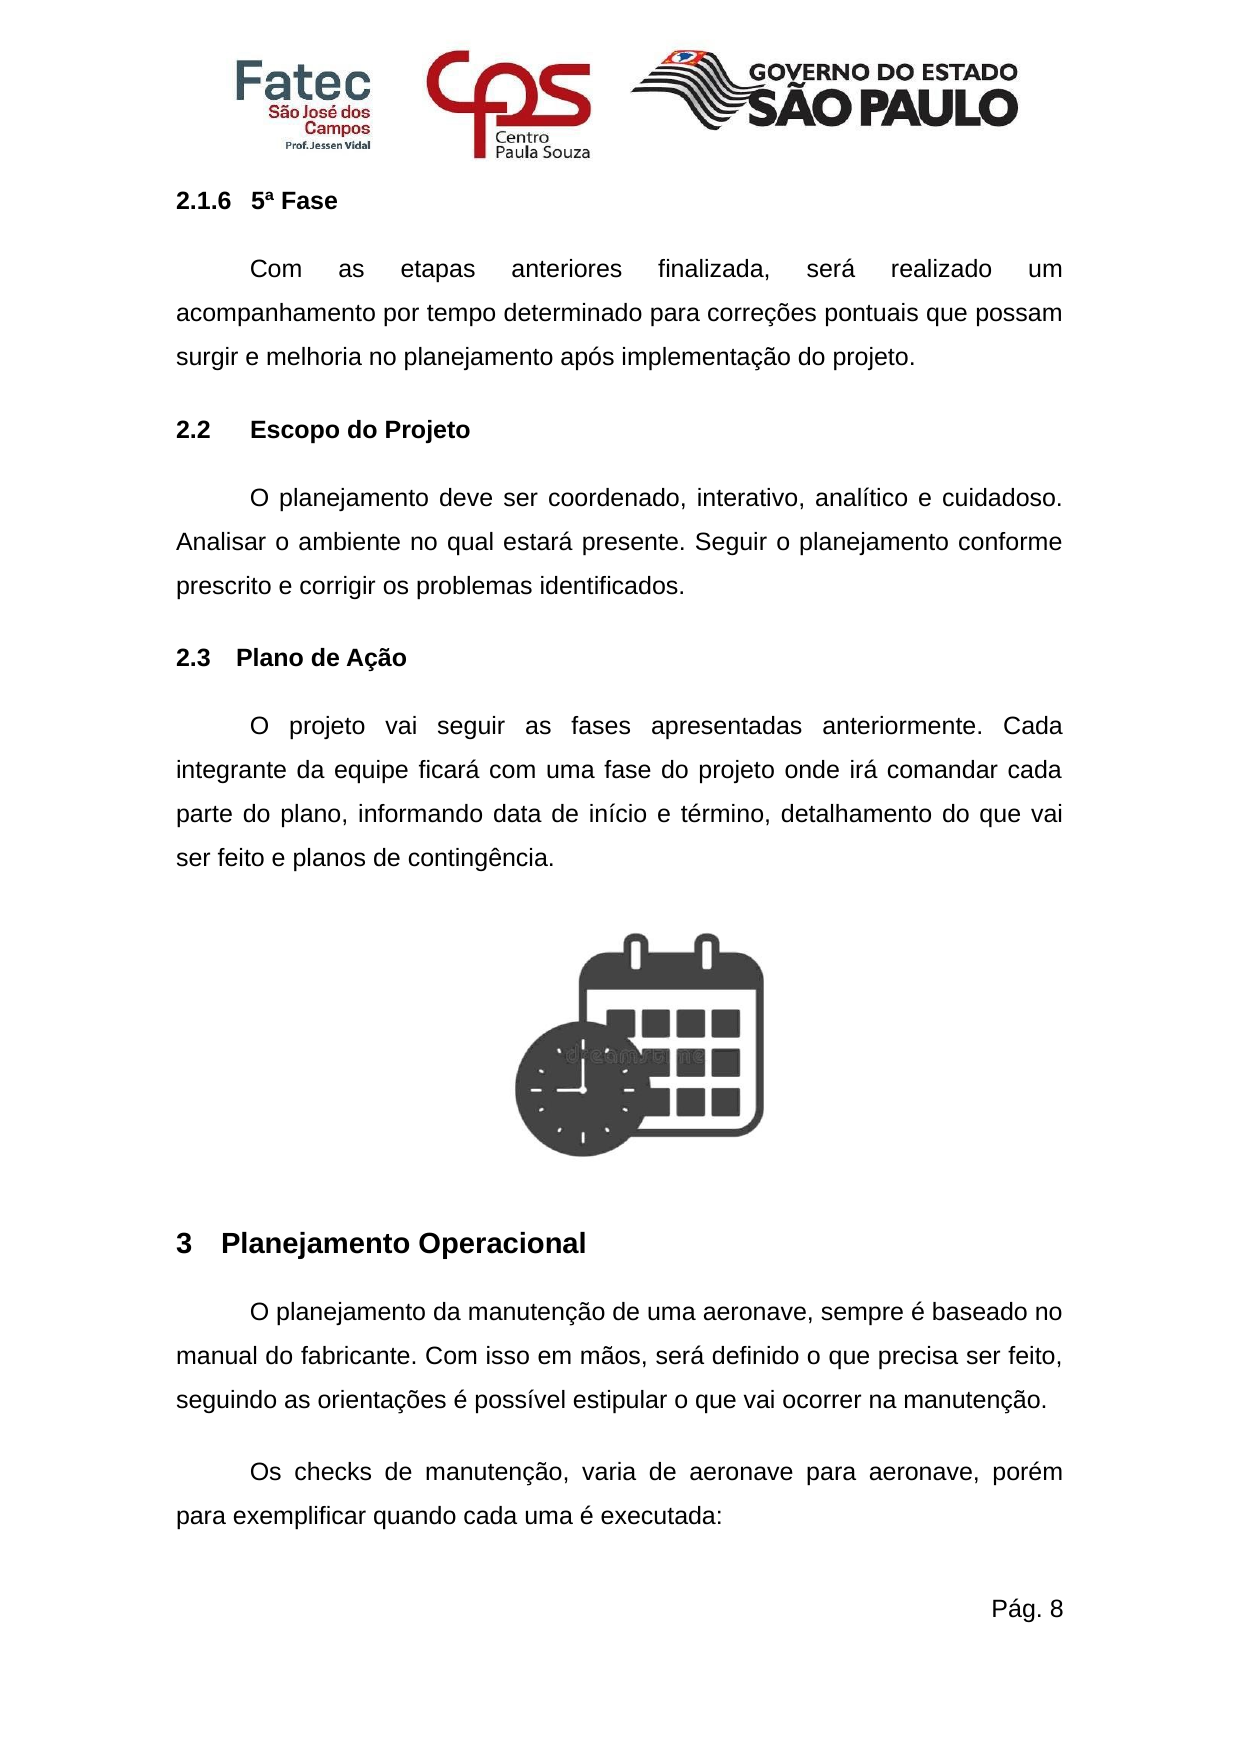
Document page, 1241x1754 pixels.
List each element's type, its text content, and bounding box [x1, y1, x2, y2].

picture [177, 27, 1062, 106]
text O planejamento deve ser coordenado, interativo, analítico e cuidadoso. Analisar o ambiente no qual estará presente. Seguir o planejamento conforme prescrito e corrigir os problemas identificados. [176, 483, 1064, 599]
subtitle Planejamento Operacional [176, 1226, 1064, 1259]
text Com as etapas anteriores finalizada, será realizado um acompanhamento por tempo determinado para correções pontuais que possam surgir e melhoria no planejamento após implementação do projeto. [176, 254, 1064, 371]
picture [497, 915, 824, 1184]
subtitle Plano de Ação [176, 643, 1064, 672]
text O projeto vai seguir as fases apresentadas anteriormente. Cada integrante da equipe ficará com uma fase do projeto onde irá comandar cada parte do plano, informando data de início e término, detalhamento do que vai ser feito e planos de contingência. [176, 711, 1064, 872]
text Os checks de manutenção, varia de aeronave para aeronave, porém para exemplificar quando cada uma é executada: [176, 1457, 1064, 1530]
subtitle Escopo do Projeto [176, 414, 1064, 443]
subtitle 5ª Fase [176, 106, 1064, 215]
text O planejamento da manutenção de uma aeronave, sempre é baseado no manual do fabricante. Com isso em mãos, será definido o que precisa ser feito, seguindo as orientações é possível estipular o que vai ocorrer na manutenção. [176, 1297, 1064, 1414]
